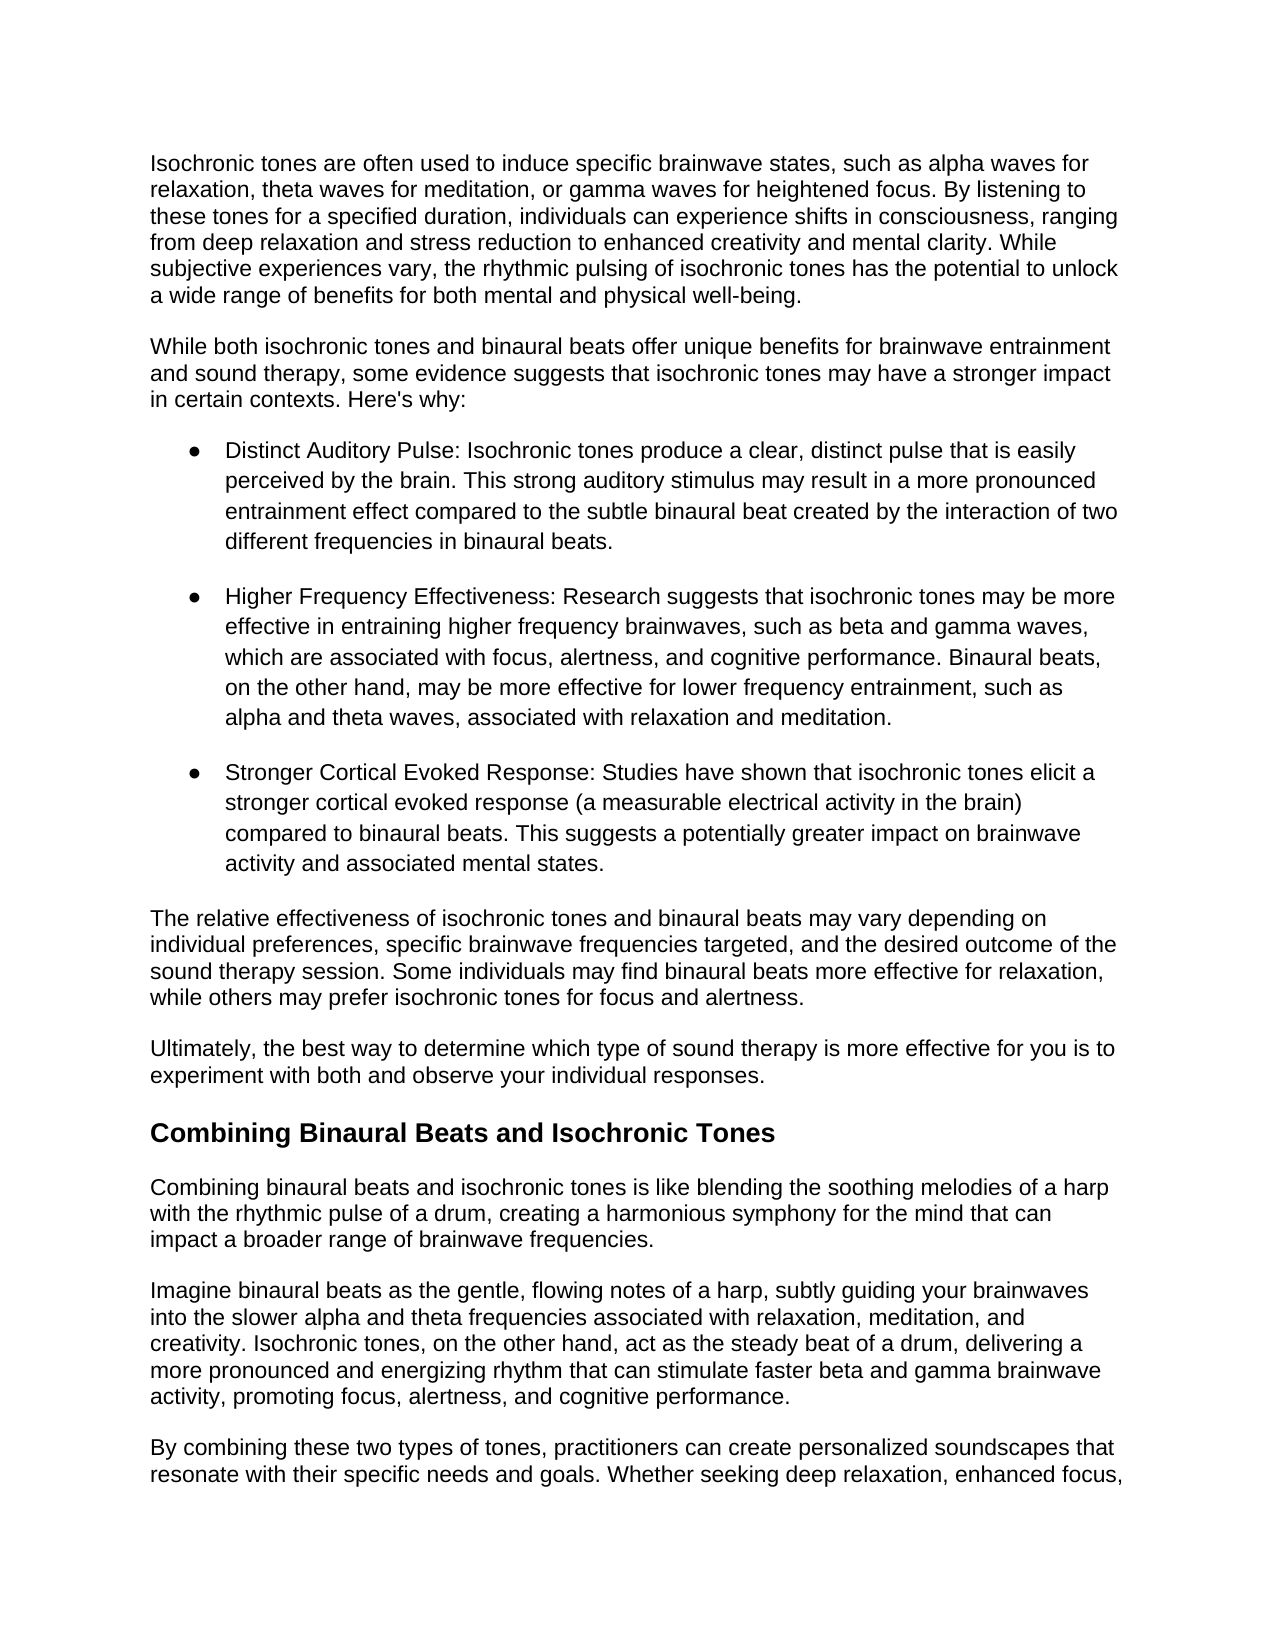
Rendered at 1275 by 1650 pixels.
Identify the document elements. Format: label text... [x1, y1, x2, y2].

subtitle Combining Binaural Beats and Isochronic Tones [150, 1117, 1125, 1148]
text Imagine binaural beats as the gentle, flowing notes of a harp, subtly guiding your brainwaves into the slower alpha and theta frequencies associated with relaxation, meditation, and creativity. Isochronic tones, on the other hand, act as the steady beat of a drum, delivering a more pronounced and energizing rhythm that can stimulate faster beta and gamma brainwave activity, promoting focus, alertness, and cognitive performance. [150, 1277, 1125, 1409]
list Distinct Auditory Pulse: Isochronic tones produce a clear, distinct pulse that is easily perceived by the brain. This strong auditory stimulus may result in a more pronounced entrainment effect compared to the subtle binaural beat created by the interaction of two different frequencies in binaural beats. [187, 437, 1125, 554]
list Higher Frequency Effectiveness: Research suggests that isochronic tones may be more effective in entraining higher frequency brainwaves, such as beta and gamma waves, which are associated with focus, alertness, and cognitive performance. Binaural beats, on the other hand, may be more effective for lower frequency entrainment, such as alpha and theta waves, associated with relaxation and meditation. [187, 583, 1125, 730]
text Ultimately, the best way to determine which type of sound therapy is more effective for you is to experiment with both and observe your individual responses. [150, 1035, 1125, 1088]
text Isochronic tones are often used to induce specific brainwave states, such as alpha waves for relaxation, theta waves for meditation, or gamma waves for heightened focus. By listening to these tones for a specified duration, individuals can experience shifts in consciousness, ranging from deep relaxation and stress reduction to enhanced creativity and mental clarity. While subjective experiences vary, the rhythmic pulsing of isochronic tones has the potential to unlock a wide range of benefits for both mental and physical well-being. [150, 150, 1125, 308]
list Stronger Cortical Evoked Response: Studies have shown that isochronic tones elicit a stronger cortical evoked response (a measurable electrical activity in the brain) compared to binaural beats. This suggests a potentially greater impact on brainwave activity and associated mental states. [187, 759, 1125, 876]
text The relative effectiveness of isochronic tones and binaural beats may vary depending on individual preferences, specific brainwave frequencies targeted, and the desired outcome of the sound therapy session. Some individuals may find binaural beats more effective for relaxation, while others may prefer isochronic tones for focus and alertness. [150, 905, 1125, 1010]
text Combining binaural beats and isochronic tones is like blending the soothing melodies of a harp with the rhythmic pulse of a drum, creating a harmonious symphony for the mind that can impact a broader range of brainwave frequencies. [150, 1173, 1125, 1252]
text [150, 1434, 1125, 1487]
text While both isochronic tones and binaural beats offer unique benefits for brainwave entrainment and sound therapy, some evidence suggests that isochronic tones may have a stronger impact in certain contexts. Here's why: [150, 333, 1125, 412]
